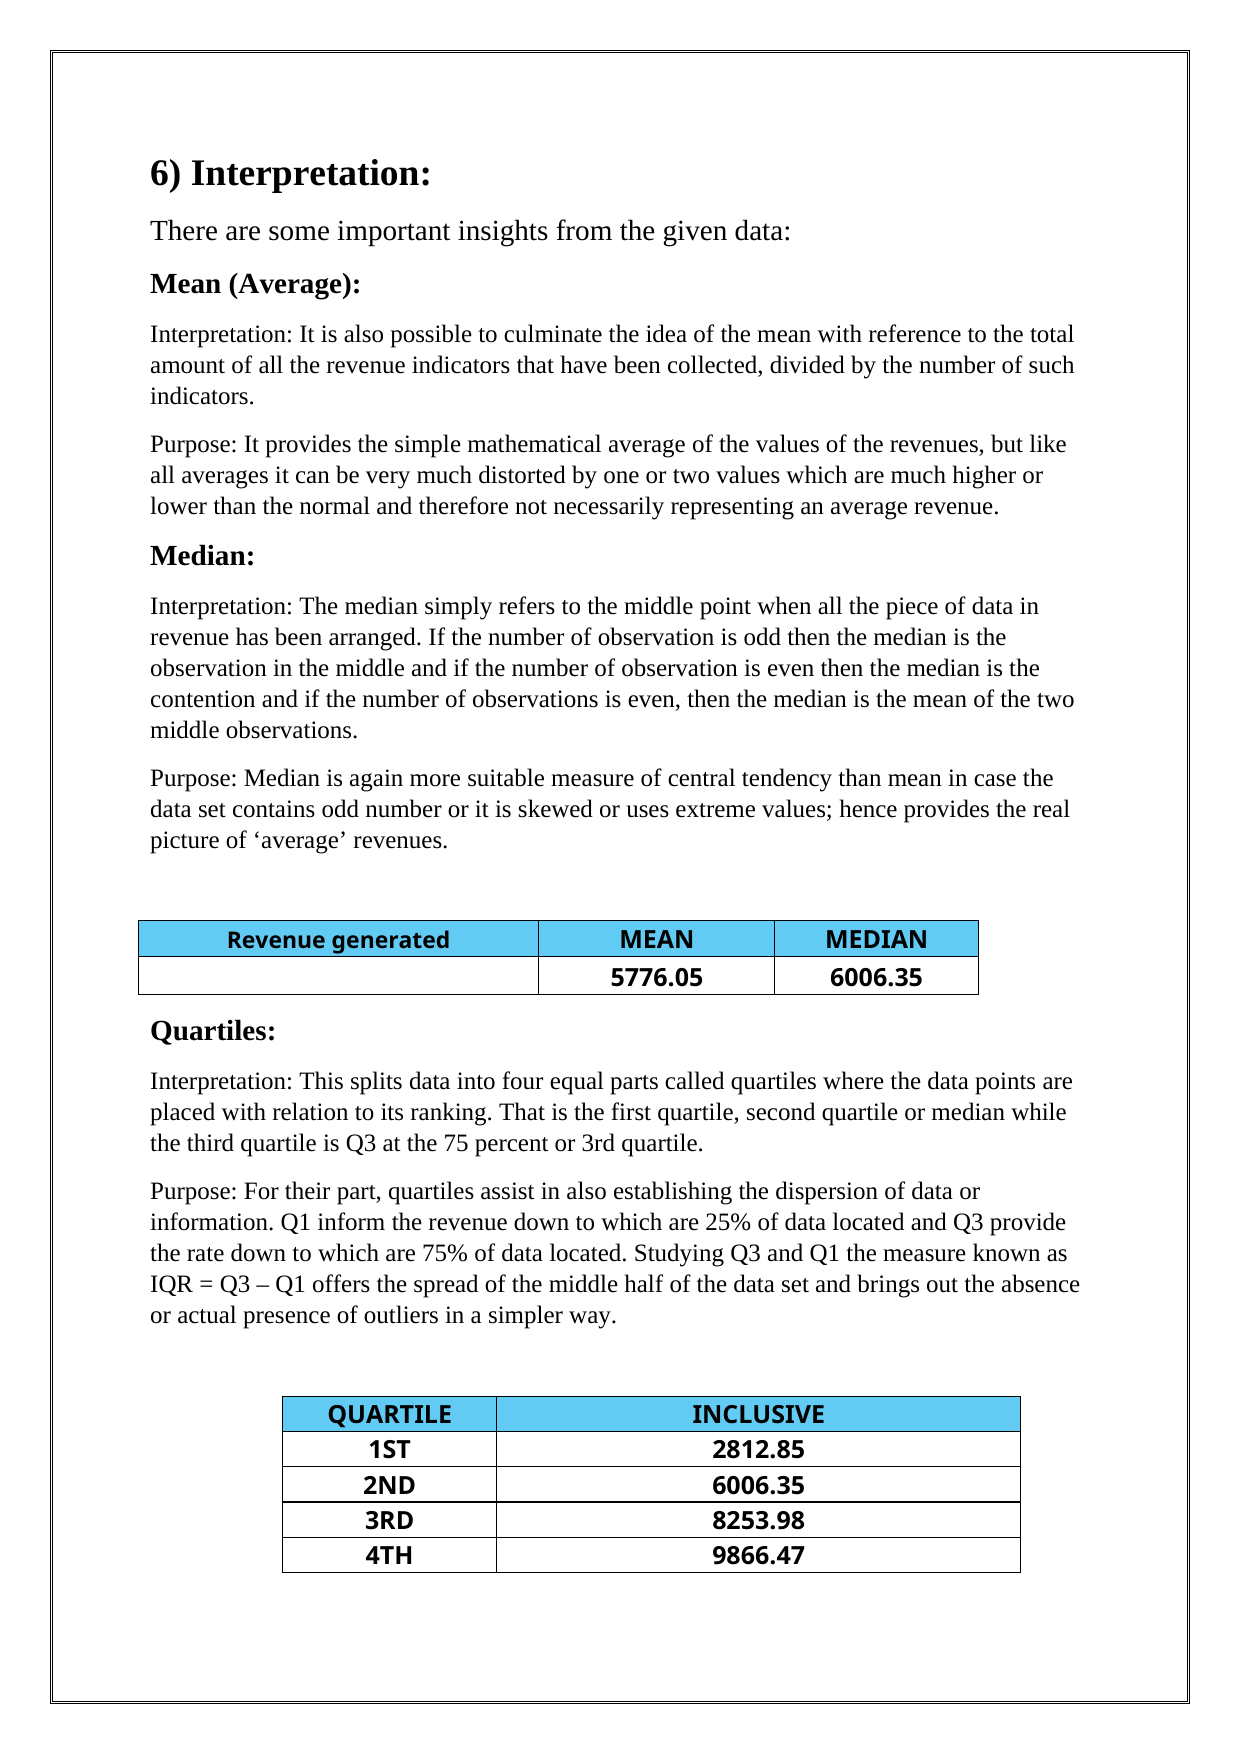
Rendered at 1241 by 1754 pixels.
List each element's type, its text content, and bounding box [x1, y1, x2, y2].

table_header Revenue generated [139, 921, 538, 956]
table_cell 4TH [283, 1538, 496, 1572]
text Mean (Average): [150, 266, 1090, 299]
table_cell 5776.05 [539, 957, 774, 994]
text Purpose: It provides the simple mathematical average of the values of the revenues, but like all averages it can be very much distorted by one or two values which are much higher or lower than the normal and therefore not necessarily representing an average revenue. [150, 429, 1090, 519]
table_cell 2812.85 [497, 1432, 1020, 1466]
text There are some important insights from the given data: [150, 213, 1090, 247]
text Purpose: For their part, quartiles assist in also establishing the dispersion of data or information. Q1 inform the revenue down to which are 25% of data located and Q3 provide the rate down to which are 75% of data located. Studying Q3 and Q1 the measure known as IQR = Q3 – Q1 offers the spread of the middle half of the data set and brings out the absence or actual presence of outliers in a simpler way. [150, 1176, 1090, 1329]
table_cell 1ST [283, 1432, 496, 1466]
table_header MEDIAN [775, 921, 978, 956]
text 6) Interpretation: [150, 150, 1090, 193]
text Interpretation: It is also possible to culminate the idea of the mean with reference to the total amount of all the revenue indicators that have been collected, divided by the number of such indicators. [150, 319, 1090, 410]
table_cell 3RD [283, 1503, 496, 1537]
text Quartiles: [150, 920, 1090, 1047]
text Median: [150, 538, 1090, 572]
table_cell 8253.98 [497, 1503, 1020, 1537]
table_header QUARTILE [283, 1397, 496, 1431]
text Purpose: Median is again more suitable measure of central tendency than mean in case the data set contains odd number or it is skewed or uses extreme values; hence provides the real picture of ‘average’ revenues. [150, 763, 1090, 854]
table_header MEAN [539, 921, 774, 956]
table_cell 9866.47 [497, 1538, 1020, 1572]
table_cell 6006.35 [775, 957, 978, 994]
table_header INCLUSIVE [497, 1397, 1020, 1431]
text Interpretation: This splits data into four equal parts called quartiles where the data points are placed with relation to its ranking. That is the first quartile, second quartile or median while the third quartile is Q3 at the 75 percent or 3rd quartile. [150, 1066, 1090, 1157]
text Interpretation: The median simply refers to the middle point when all the piece of data in revenue has been arranged. If the number of observation is odd then the median is the observation in the middle and if the number of observation is even then the median is the contention and if the number of observations is even, then the median is the mean of the two middle observations. [150, 591, 1090, 744]
table_cell 6006.35 [497, 1467, 1020, 1501]
table_cell [139, 957, 538, 994]
table_cell 2ND [283, 1467, 496, 1501]
